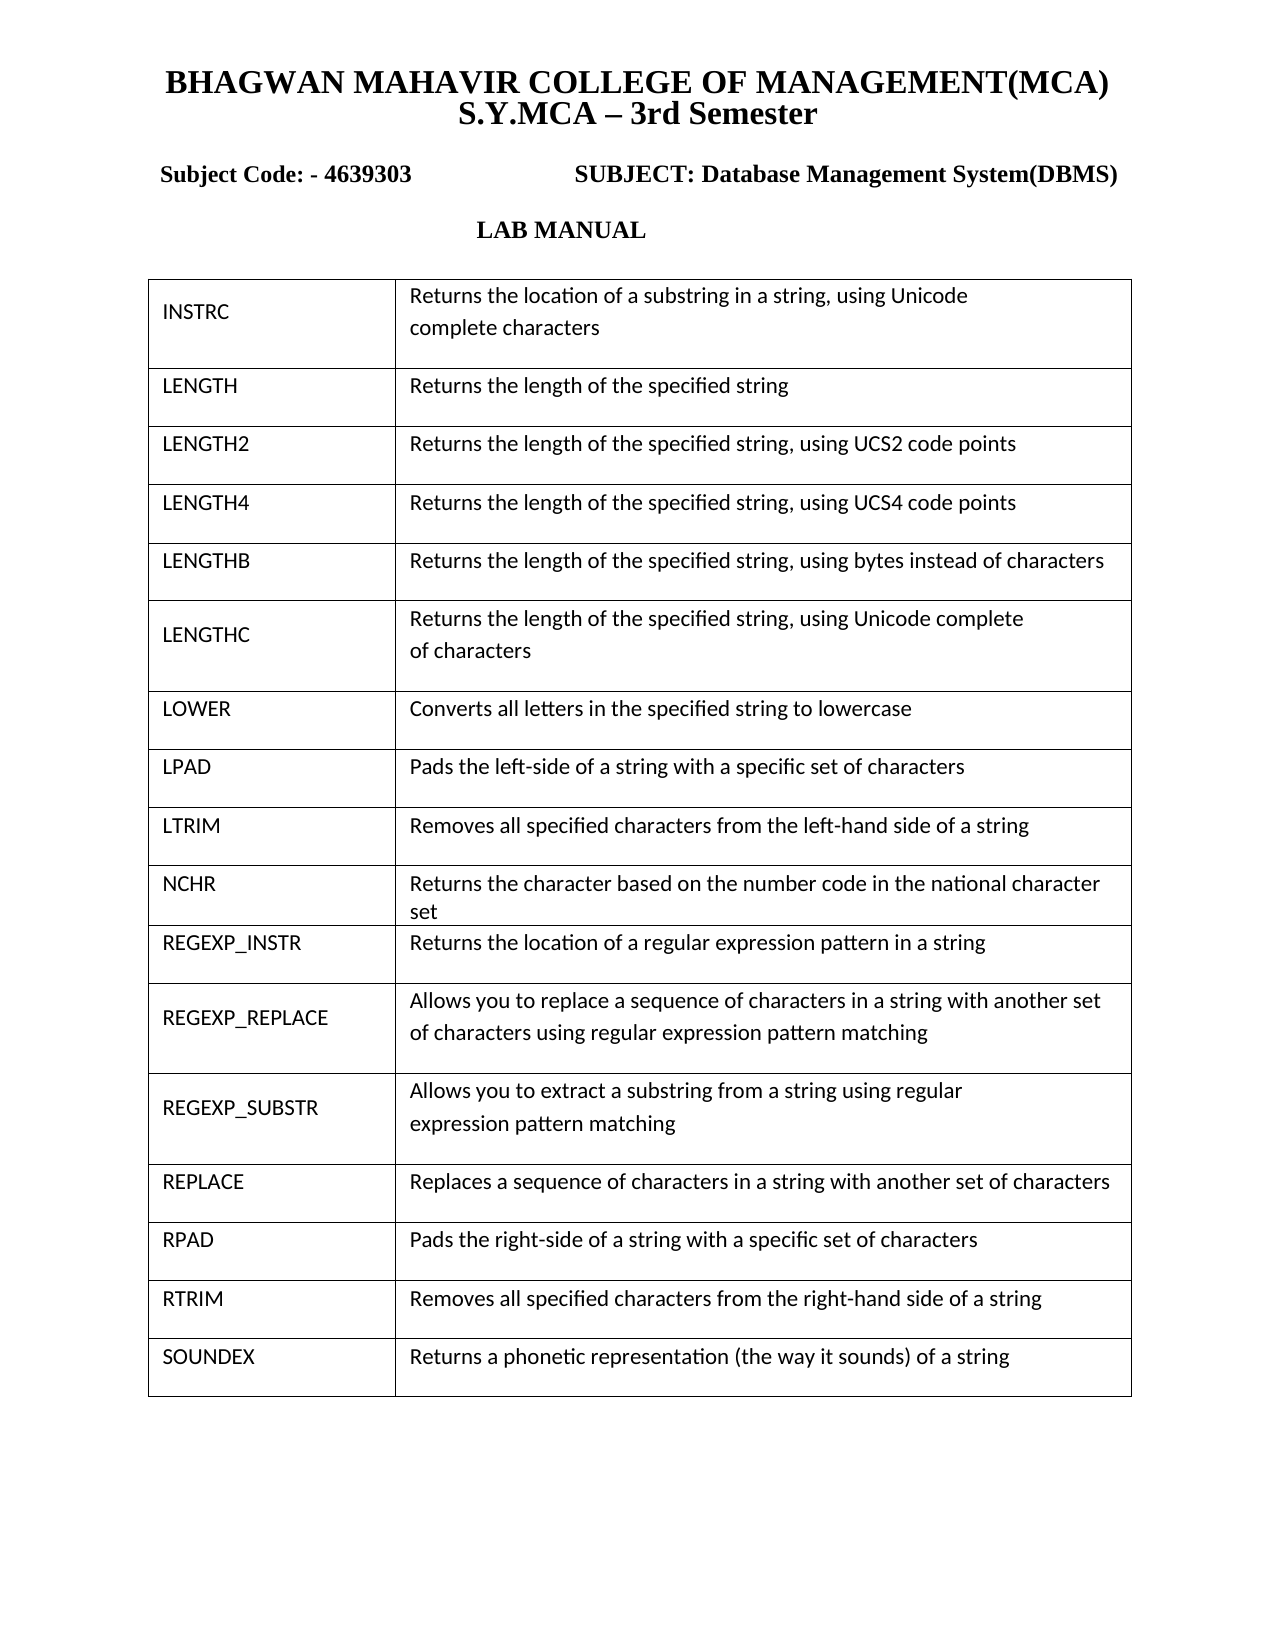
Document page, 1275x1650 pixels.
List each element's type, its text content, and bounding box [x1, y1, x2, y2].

table_cell Returns the length of the specified string [396, 369, 1131, 426]
table_cell Allows you to extract a substring from a string using regular expression pattern matching [396, 1074, 1131, 1164]
table_cell Returns the location of a regular expression pattern in a string [396, 926, 1131, 983]
table_cell RTRIM [149, 1281, 395, 1338]
table_cell Returns the length of the specified string, using Unicode complete of characters [396, 601, 1131, 691]
table_cell LENGTHB [149, 544, 395, 600]
table_cell Returns the length of the specified string, using UCS4 code points [396, 485, 1131, 542]
table_cell REPLACE [149, 1165, 395, 1222]
table_cell Allows you to replace a sequence of characters in a string with another set of characters using regular expression pattern matching [396, 984, 1131, 1073]
table_cell RPAD [149, 1223, 395, 1280]
table_cell LENGTH4 [149, 485, 395, 542]
table_cell REGEXP_INSTR [149, 926, 395, 983]
table_cell Removes all specified characters from the left-hand side of a string [396, 808, 1131, 865]
table_cell REGEXP_REPLACE [149, 984, 395, 1073]
table_cell Returns a phonetic representation (the way it sounds) of a string [396, 1339, 1131, 1396]
table_cell Replaces a sequence of characters in a string with another set of characters [396, 1165, 1131, 1222]
table_cell Converts all letters in the specified string to lowercase [396, 692, 1131, 749]
table_cell Returns the length of the specified string, using UCS2 code points [396, 427, 1131, 484]
table_cell LENGTH [149, 369, 395, 426]
table_cell LPAD [149, 750, 395, 807]
table_cell Pads the right-side of a string with a specific set of characters [396, 1223, 1131, 1280]
table_cell Pads the left-side of a string with a specific set of characters [396, 750, 1131, 807]
table_header Returns the location of a substring in a string, using Unicode complete characters [396, 280, 1131, 368]
table_cell Removes all specified characters from the right-hand side of a string [396, 1281, 1131, 1338]
table_cell Returns the character based on the number code in the national character set [396, 866, 1131, 925]
table_cell LTRIM [149, 808, 395, 865]
table_cell SOUNDEX [149, 1339, 395, 1396]
table_cell LENGTHC [149, 601, 395, 691]
table_cell LENGTH2 [149, 427, 395, 484]
table_cell NCHR [149, 866, 395, 925]
table_header INSTRC [149, 280, 395, 368]
table_cell Returns the length of the specified string, using bytes instead of characters [396, 544, 1131, 600]
table_cell REGEXP_SUBSTR [149, 1074, 395, 1164]
table_cell LOWER [149, 692, 395, 749]
